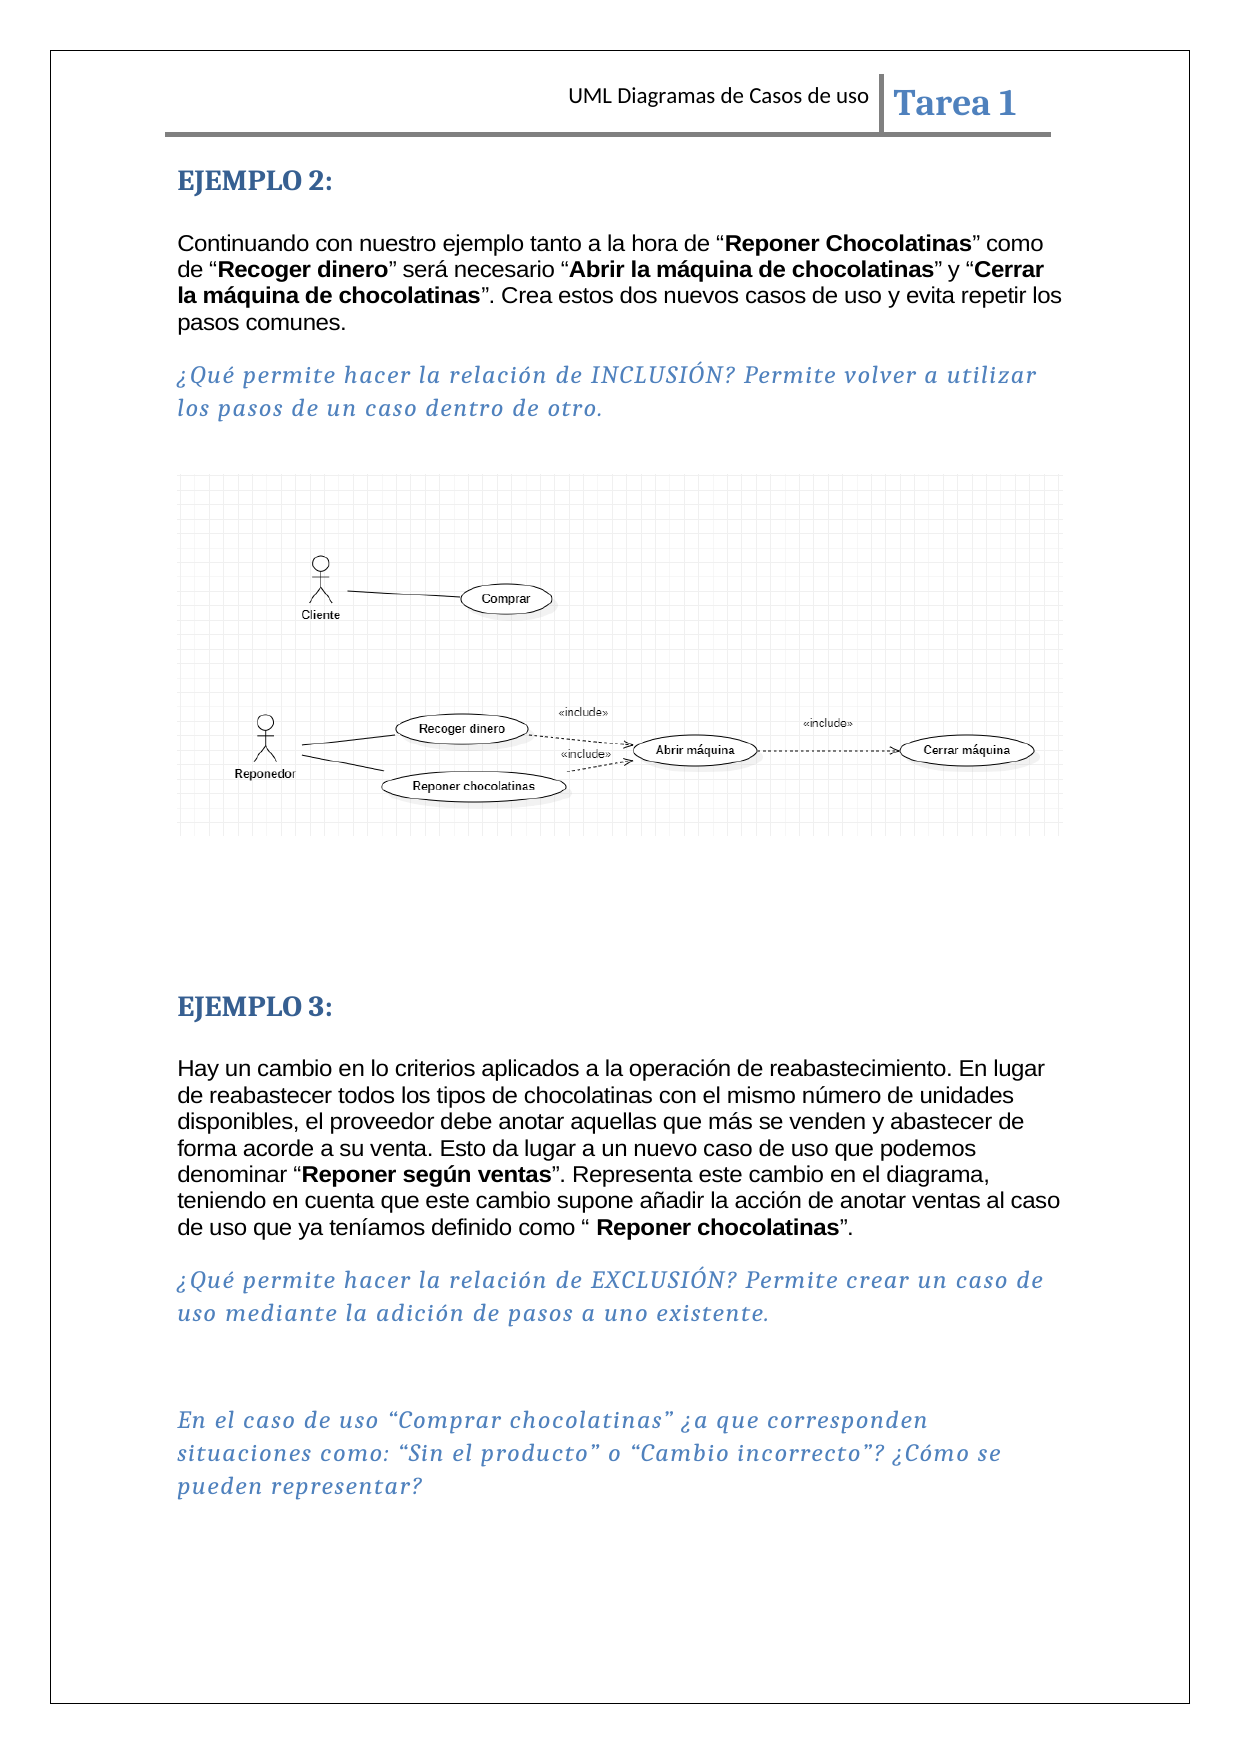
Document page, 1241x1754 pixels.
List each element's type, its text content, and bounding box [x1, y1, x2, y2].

text Hay un cambio en lo criterios aplicados a la operación de reabastecimiento. En lugar de reabastecer todos los tipos de chocolatinas con el mismo número de unidades disponibles, el proveedor debe anotar aquellas que más se venden y abastecer de forma acorde a su venta. Esto da lugar a un nuevo caso de uso que podemos denominar “Reponer según ventas”. Representa este cambio en el diagrama, teniendo en cuenta que este cambio supone añadir la acción de anotar ventas al caso de uso que ya teníamos definido como “ Reponer chocolatinas”. [177, 1055, 1063, 1240]
picture [177, 474, 1063, 836]
text Continuando con nuestro ejemplo tanto a la hora de “Reponer Chocolatinas” como de “Recoger dinero” será necesario “Abrir la máquina de chocolatinas” y “Cerrar la máquina de chocolatinas”. Crea estos dos nuevos casos de uso y evita repetir los pasos comunes. [177, 229, 1063, 335]
subtitle EJEMPLO 2: [177, 164, 1063, 198]
subtitle ¿Qué permite hacer la relación de EXCLUSIÓN? Permite crear un caso de uso mediante la adición de pasos a uno existente. [177, 1266, 1063, 1328]
subtitle ¿Qué permite hacer la relación de INCLUSIÓN? Permite volver a utilizar los pasos de un caso dentro de otro. [177, 361, 1063, 423]
subtitle En el caso de uso “Comprar chocolatinas” ¿a que corresponden situaciones como: “Sin el producto” o “Cambio incorrecto”? ¿Cómo se pueden representar? [177, 1406, 1063, 1501]
subtitle EJEMPLO 3: [177, 991, 1063, 1024]
